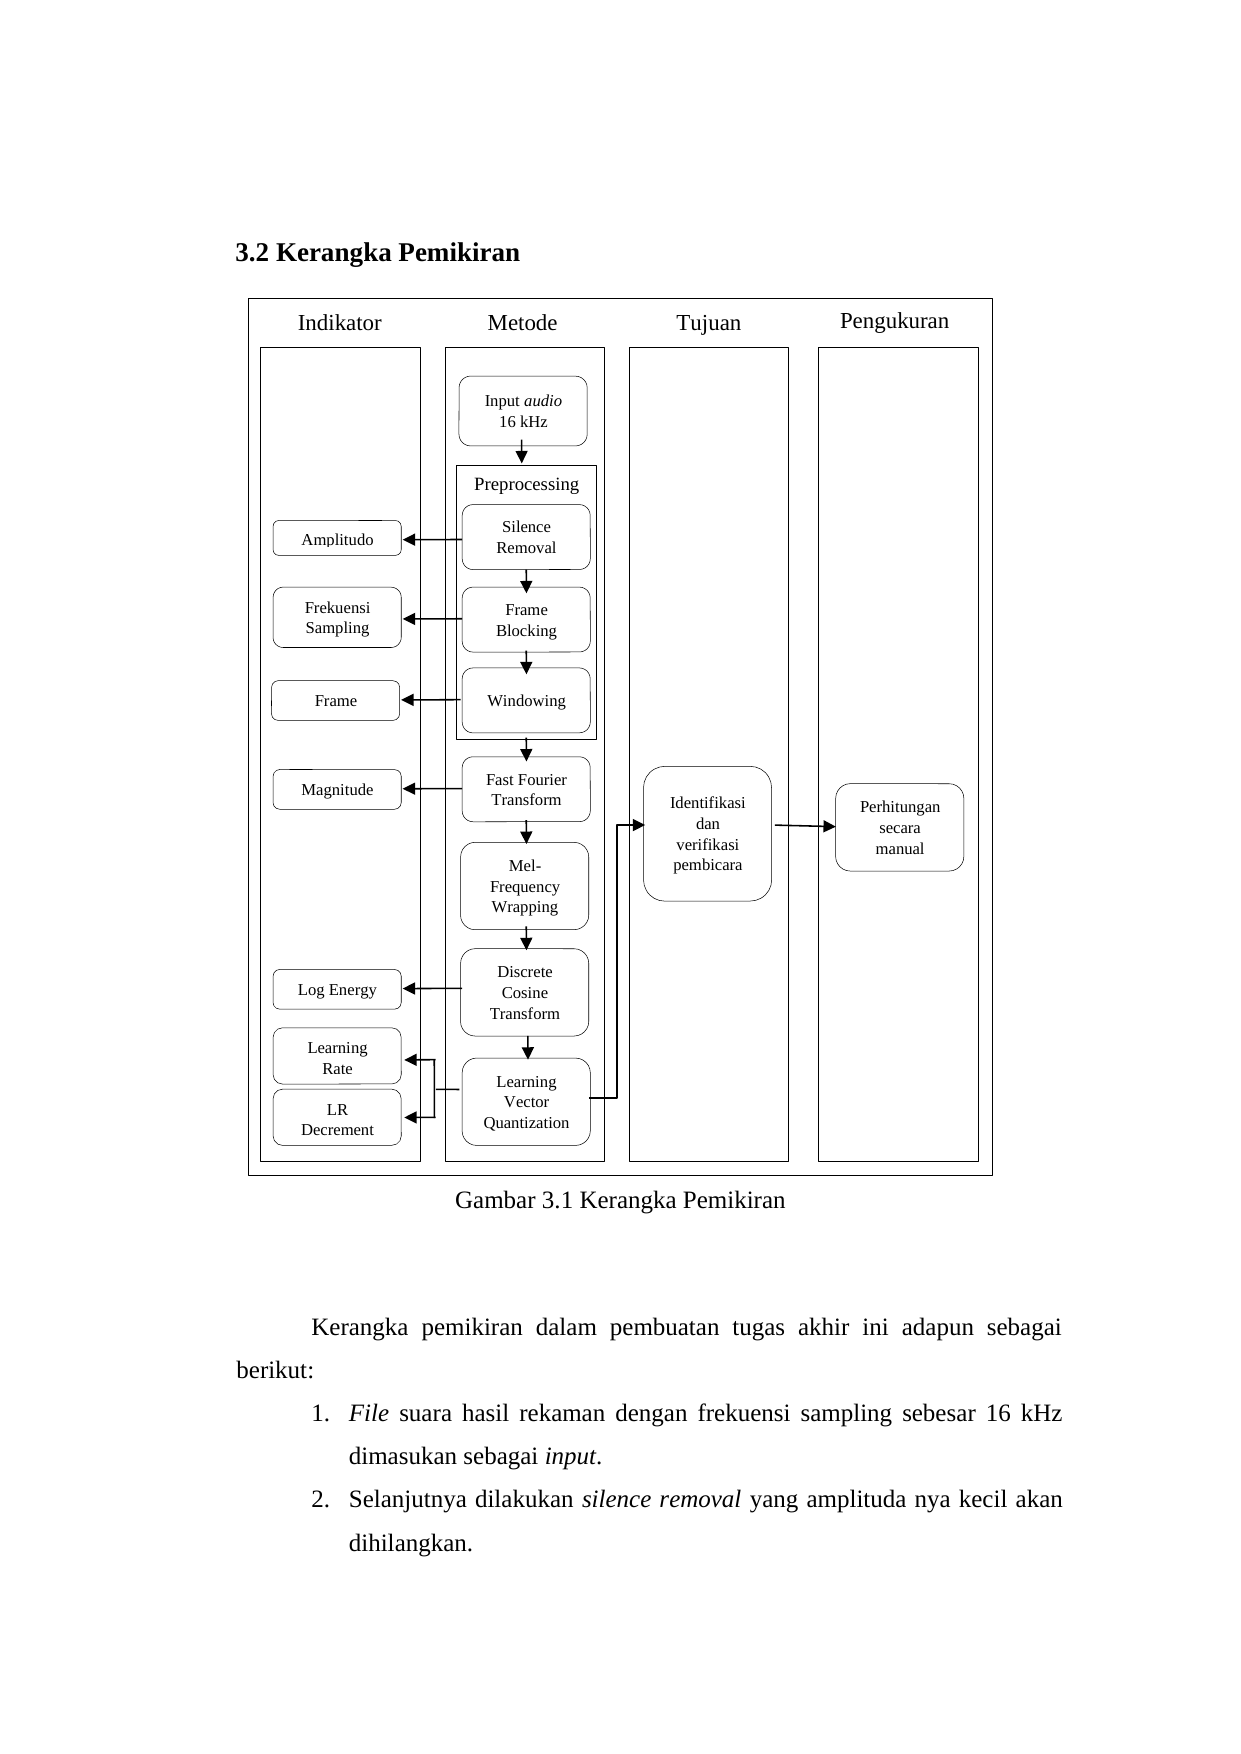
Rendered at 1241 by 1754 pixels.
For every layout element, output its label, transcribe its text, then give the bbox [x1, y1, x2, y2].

list File suara hasil rekaman dengan frekuensi sampling sebesar 16 kHz dimasukan sebagai input. [311, 1398, 1063, 1470]
text 3.2 Kerangka Pemikiran [235, 236, 1063, 267]
text Kerangka pemikiran dalam pembuatan tugas akhir ini adapun sebagai berikut: [236, 1312, 1063, 1384]
list Selanjutnya dilakukan silence removal yang amplituda nya kecil akan dihilangkan. [311, 1484, 1063, 1556]
